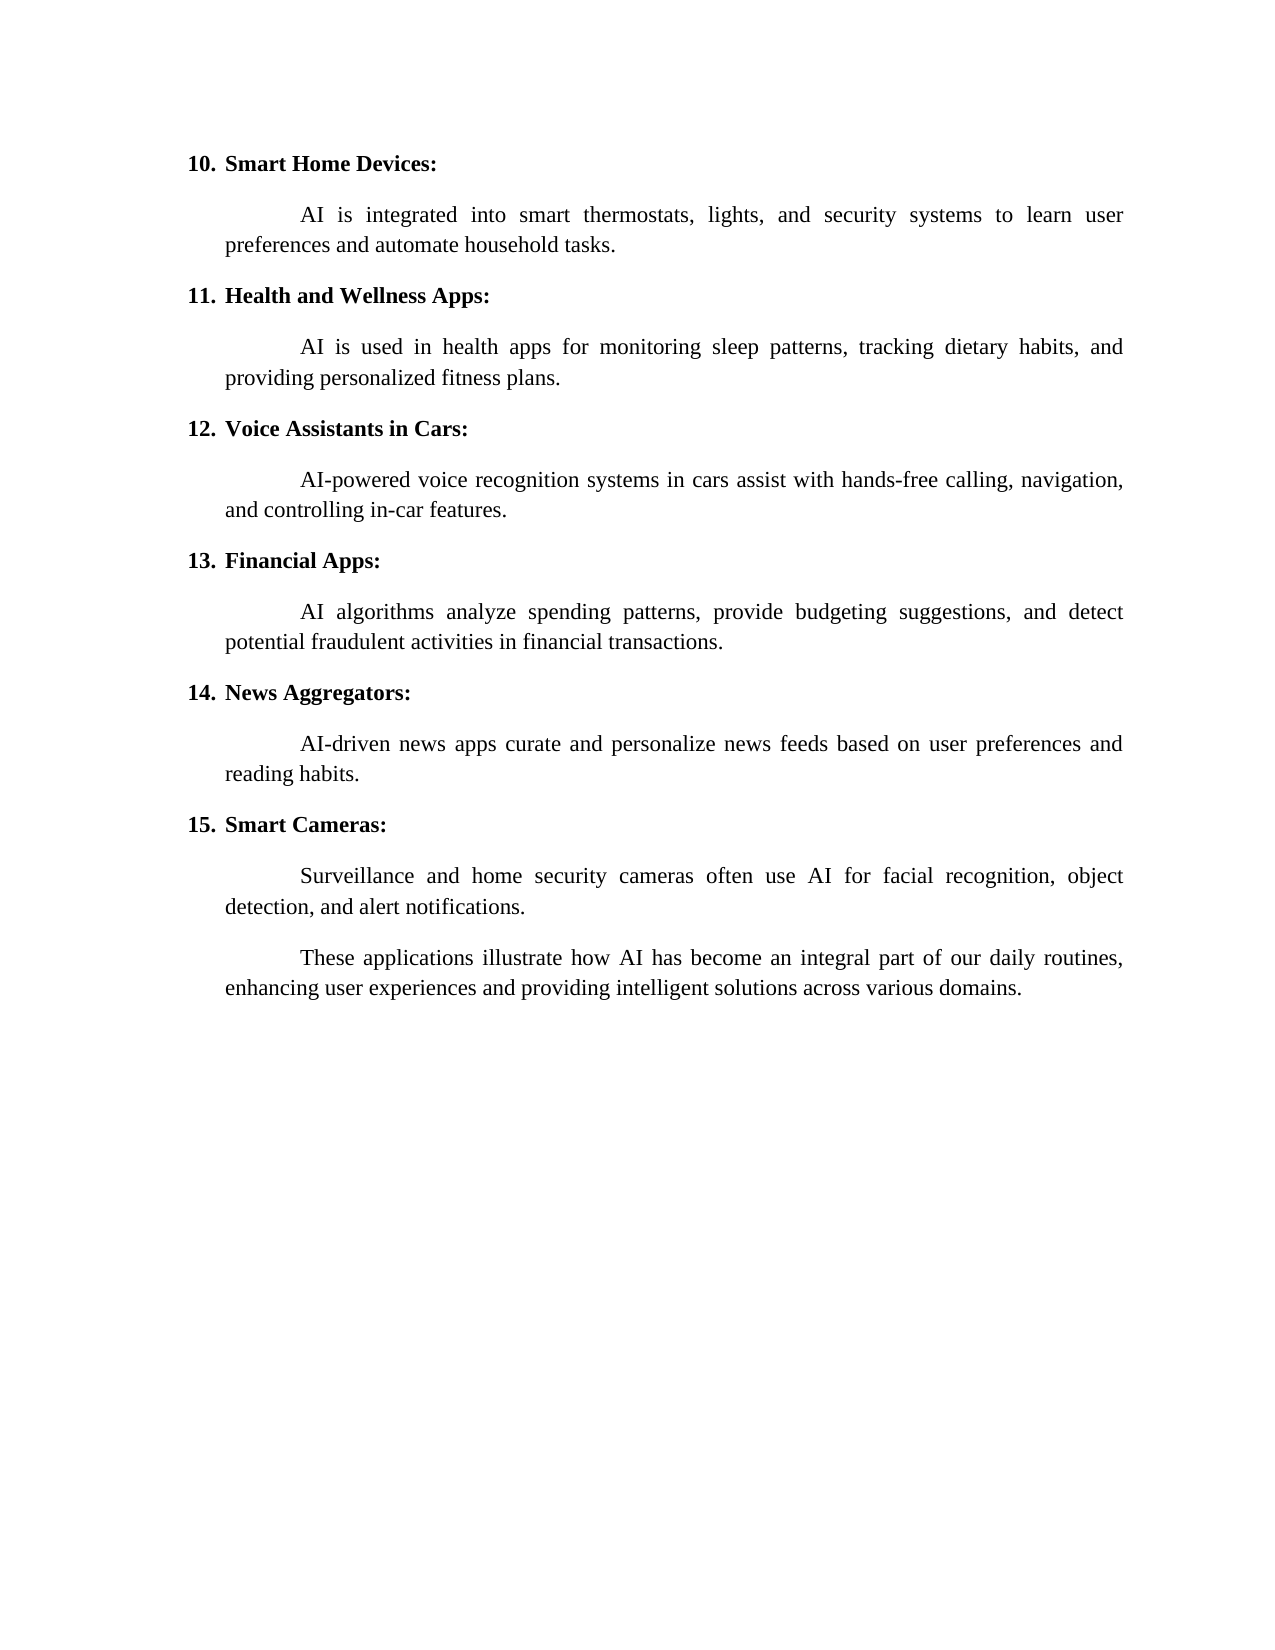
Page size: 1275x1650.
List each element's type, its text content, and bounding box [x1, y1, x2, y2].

text AI-driven news apps curate and personalize news feeds based on user preferences and reading habits. [225, 730, 1125, 787]
text AI algorithms analyze spending patterns, provide budgeting suggestions, and detect potential fraudulent activities in financial transactions. [225, 598, 1125, 654]
list Smart Cameras: [187, 811, 1125, 838]
text AI is integrated into smart thermostats, lights, and security systems to learn user preferences and automate household tasks. [225, 201, 1125, 258]
list Health and Wellness Apps: [187, 282, 1125, 309]
list Financial Apps: [187, 547, 1125, 573]
list Voice Assistants in Cars: [187, 414, 1125, 441]
text These applications illustrate how AI has become an integral part of our daily routines, enhancing user experiences and providing intelligent solutions across various domains. [225, 944, 1125, 1000]
text Surveillance and home security cameras often use AI for facial recognition, object detection, and alert notifications. [225, 862, 1125, 919]
text AI is used in health apps for monitoring sleep patterns, tracking dietary habits, and providing personalized fitness plans. [225, 333, 1125, 390]
list Smart Home Devices: [187, 150, 1125, 176]
text AI-powered voice recognition systems in cars assist with hands-free calling, navigation, and controlling in-car features. [225, 466, 1125, 522]
list News Aggregators: [187, 679, 1125, 706]
